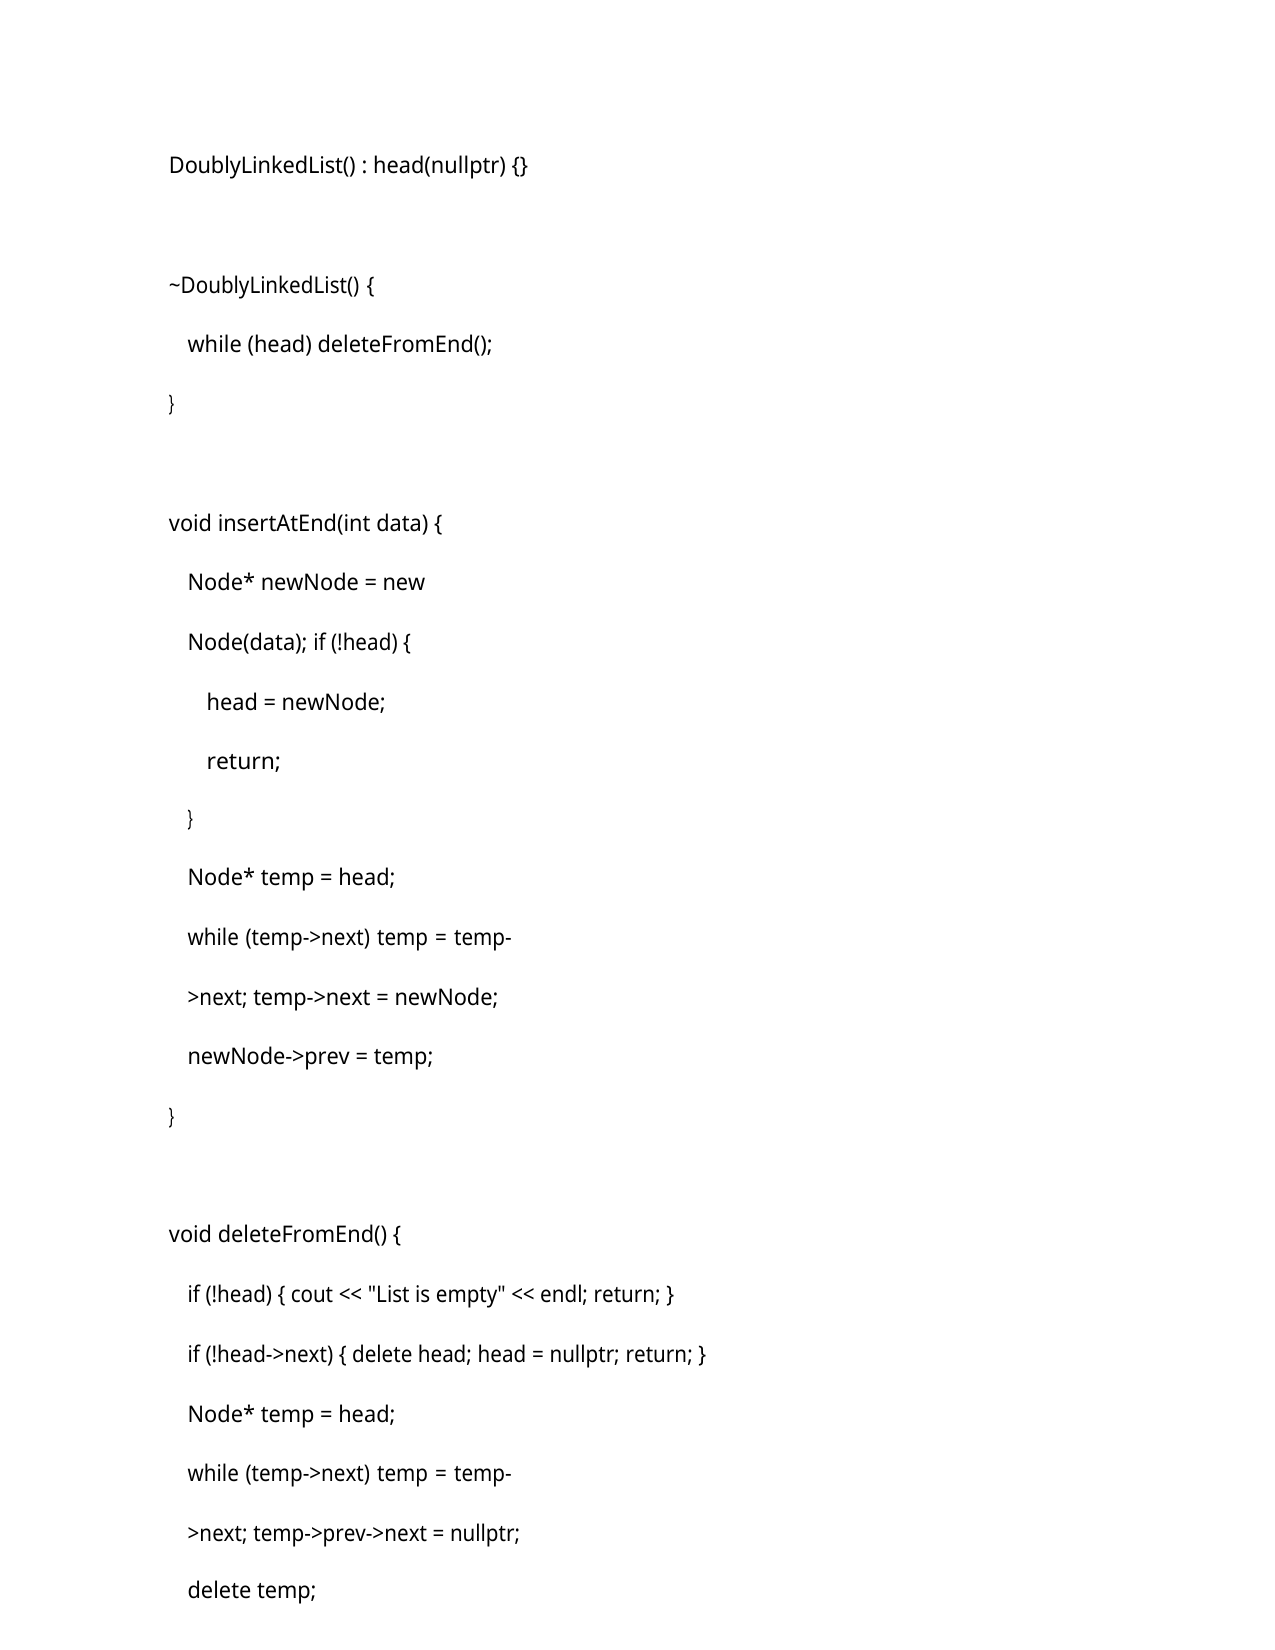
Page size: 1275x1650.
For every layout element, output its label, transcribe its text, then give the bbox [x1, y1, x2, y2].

text Node* temp = head; [187, 861, 1117, 892]
text DoublyLinkedList() : head(nullptr) {} [169, 149, 1117, 180]
text while (head) deleteFromEnd(); [187, 328, 1117, 359]
text head = newNode; return; [206, 686, 396, 776]
text delete temp; [187, 1577, 1117, 1604]
text if (!head->next) { delete head; head = nullptr; return; } Node* temp = head; [187, 1338, 756, 1429]
text while (temp->next) temp = temp->next; temp->prev->next = nullptr; [187, 1457, 571, 1548]
text void insertAtEnd(int data) { [169, 507, 1117, 538]
text if (!head) { cout << "List is empty" << endl; return; } [187, 1278, 1117, 1310]
text } [169, 1099, 1117, 1131]
text void deleteFromEnd() { [169, 1218, 1117, 1250]
text ~DoublyLinkedList() { [169, 269, 1117, 300]
text newNode->prev = temp; [187, 1040, 1117, 1072]
text Node* newNode = new Node(data); if (!head) { [187, 566, 537, 657]
text } [187, 805, 1117, 832]
text while (temp->next) temp = temp->next; temp->next = newNode; [187, 921, 571, 1012]
text } [169, 387, 1117, 418]
